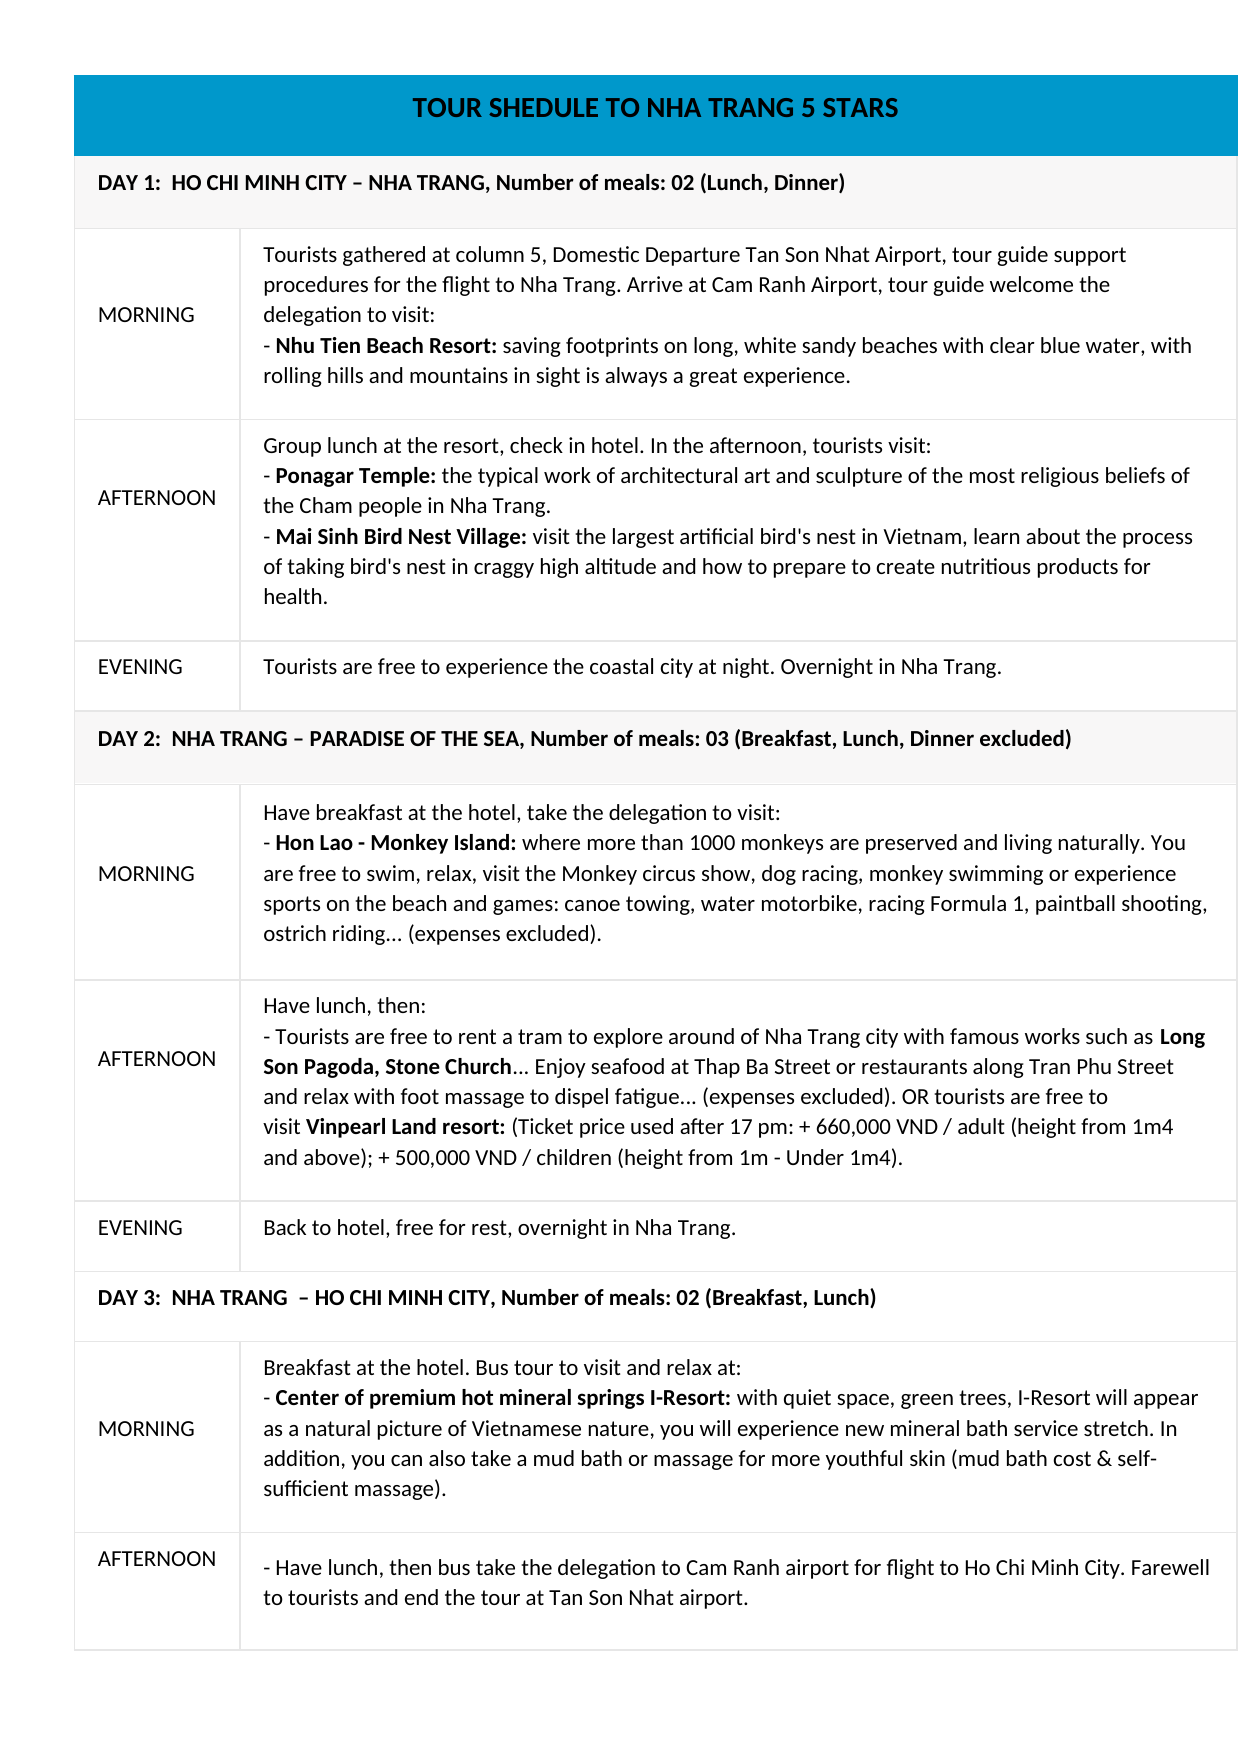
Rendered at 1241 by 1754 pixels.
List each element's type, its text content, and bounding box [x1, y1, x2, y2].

table_cell Have lunch, then: - Tourists are free to rent a tram to explore around of Nha Trang city with famous works such as Long Son Pagoda, Stone Church... Enjoy seafood at Thap Ba Street or restaurants along Tran Phu Street and relax with foot massage to dispel fatigue... (expenses excluded). OR tourists are free to visit Vinpearl Land resort: (Ticket price used after 17 pm: + 660,000 VND / adult (height from 1m4 and above); + 500,000 VND / children (height from 1m - Under 1m4). [241, 981, 1236, 1200]
table_cell AFTERNOON [75, 420, 239, 640]
table_cell DAY 3: NHA TRANG – HO CHI MINH CITY, Number of meals: 02 (Breakfast, Lunch) [75, 1272, 1236, 1341]
table_cell Tourists are free to experience the coastal city at night. Overnight in Nha Trang. [241, 642, 1236, 710]
table_cell DAY 1: HO CHI MINH CITY – NHA TRANG, Number of meals: 02 (Lunch, Dinner) [75, 156, 1236, 228]
table_cell AFTERNOON [75, 1533, 239, 1649]
table_cell EVENING [75, 1202, 239, 1271]
table_cell EVENING [75, 642, 239, 710]
table_cell Back to hotel, free for rest, overnight in Nha Trang. [241, 1202, 1236, 1271]
table_header TOUR SHEDULE TO NHA TRANG 5 STARS [75, 77, 1236, 156]
table_cell Have breakfast at the hotel, take the delegation to visit: - Hon Lao - Monkey Island: where more than 1000 monkeys are preserved and living naturally. You are free to swim, relax, visit the Monkey circus show, dog racing, monkey swimming or experience sports on the beach and games: canoe towing, water motorbike, racing Formula 1, paintball shooting, ostrich riding... (expenses excluded). [241, 785, 1236, 979]
table_cell MORNING [75, 785, 239, 979]
table_cell - Have lunch, then bus take the delegation to Cam Ranh airport for flight to Ho Chi Minh City. Farewell to tourists and end the tour at Tan Son Nhat airport. [241, 1533, 1236, 1649]
table_cell DAY 2: NHA TRANG – PARADISE OF THE SEA, Number of meals: 03 (Breakfast, Lunch, Dinner excluded) [75, 712, 1236, 783]
table_cell MORNING [75, 229, 239, 419]
table_cell AFTERNOON [75, 981, 239, 1200]
table_cell Tourists gathered at column 5, Domestic Departure Tan Son Nhat Airport, tour guide support procedures for the flight to Nha Trang. Arrive at Cam Ranh Airport, tour guide welcome the delegation to visit: - Nhu Tien Beach Resort: saving footprints on long, white sandy beaches with clear blue water, with rolling hills and mountains in sight is always a great experience. [241, 229, 1236, 419]
table_cell Breakfast at the hotel. Bus tour to visit and relax at: - Center of premium hot mineral springs I-Resort: with quiet space, green trees, I-Resort will appear as a natural picture of Vietnamese nature, you will experience new mineral bath service stretch. In addition, you can also take a mud bath or massage for more youthful skin (mud bath cost & self-sufficient massage). [241, 1342, 1236, 1532]
table_cell MORNING [75, 1342, 239, 1532]
table_cell Group lunch at the resort, check in hotel. In the afternoon, tourists visit: - Ponagar Temple: the typical work of architectural art and sculpture of the most religious beliefs of the Cham people in Nha Trang. - Mai Sinh Bird Nest Village: visit the largest artificial bird's nest in Vietnam, learn about the process of taking bird's nest in craggy high altitude and how to prepare to create nutritious products for health. [241, 420, 1236, 640]
